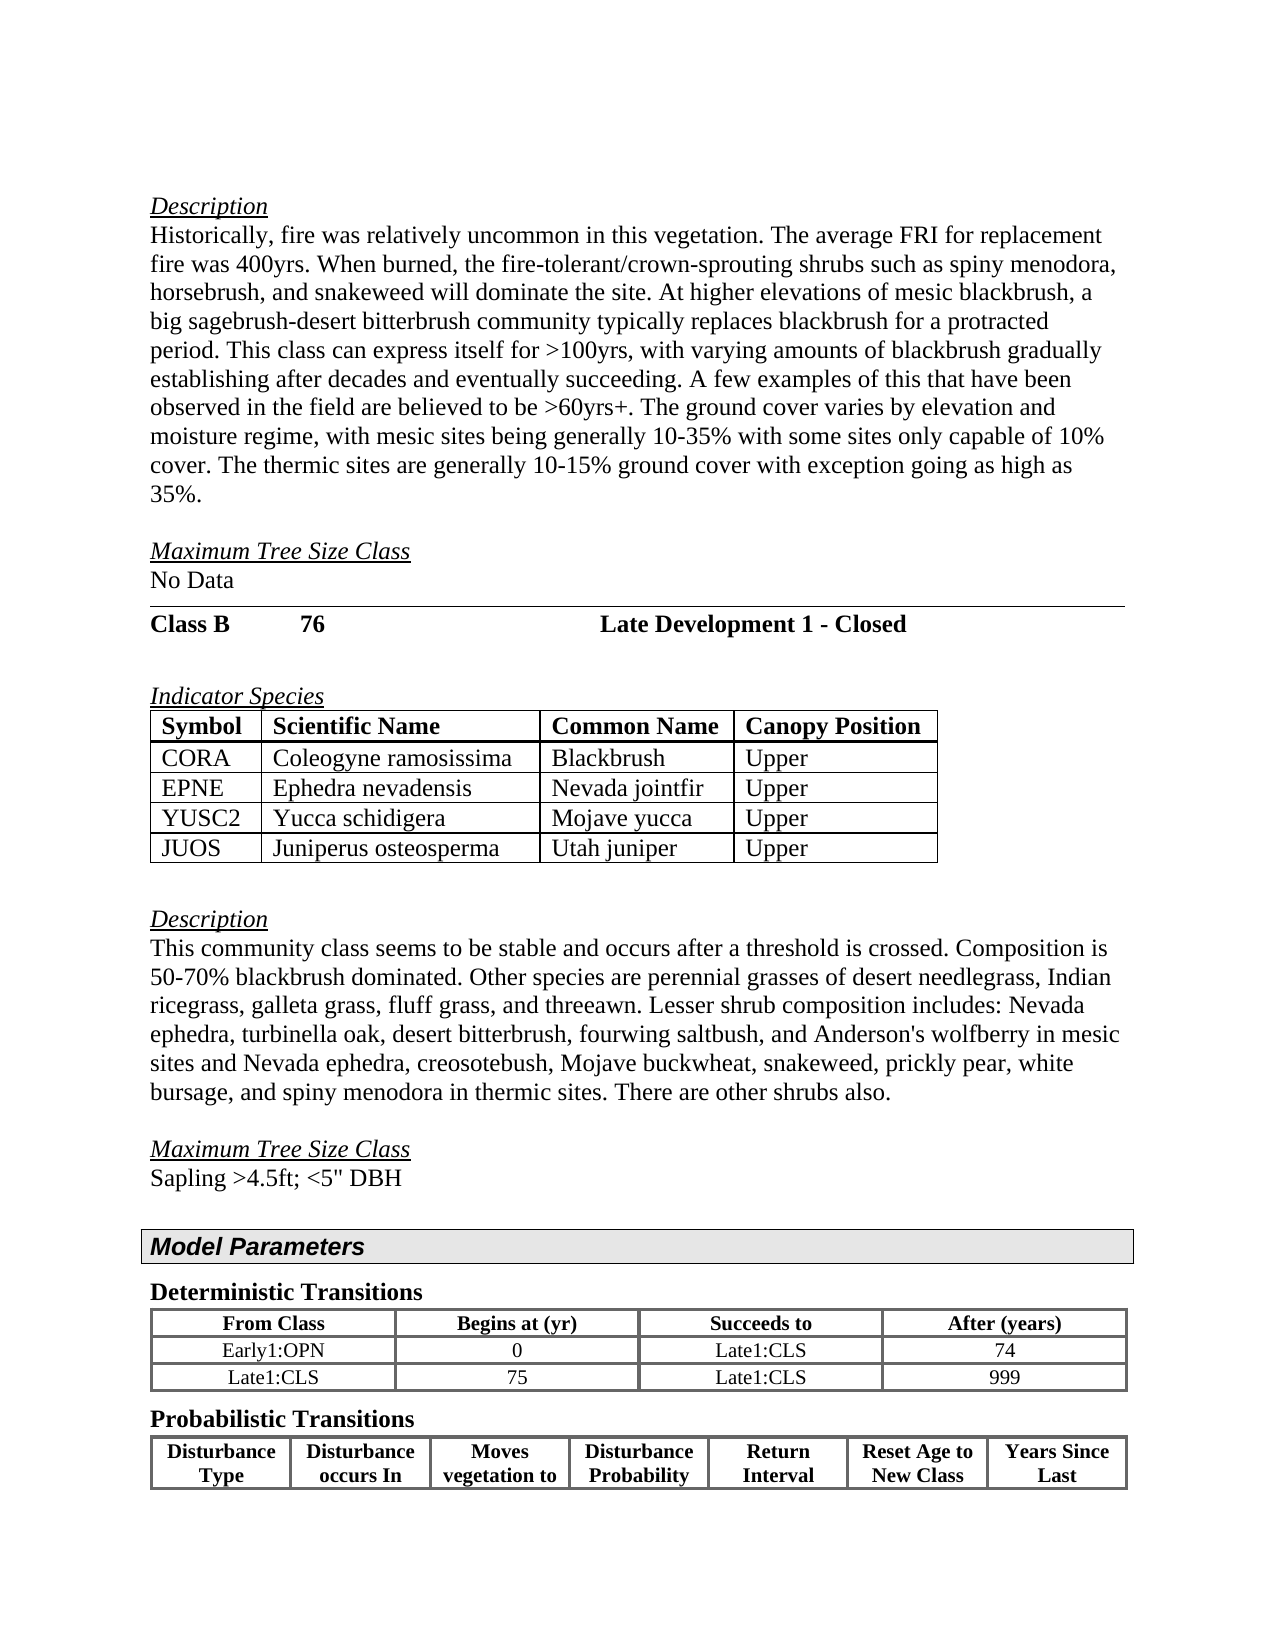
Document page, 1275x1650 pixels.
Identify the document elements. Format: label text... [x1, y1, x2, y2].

text Indicator Species [150, 681, 1125, 710]
table_header Symbol [151, 711, 261, 739]
table_cell 74 [884, 1338, 1125, 1362]
table_cell 75 [397, 1365, 637, 1389]
table_header Succeeds to [641, 1311, 881, 1334]
table_cell Blackbrush [541, 743, 733, 771]
table_header Disturbance Type [153, 1439, 289, 1487]
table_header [849, 1439, 986, 1487]
table_header Scientific Name [262, 711, 539, 739]
table_header Canopy Position [735, 711, 937, 739]
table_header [292, 1439, 429, 1487]
table_cell Coleogyne ramosissima [262, 743, 539, 771]
text This community class seems to be stable and occurs after a threshold is crossed. Composition is 50-70% blackbrush dominated. Other species are perennial grasses of desert needlegrass, Indian ricegrass, galleta grass, fluff grass, and threeawn. Lesser shrub composition includes: Nevada ephedra, turbinella oak, desert bitterbrush, fourwing saltbush, and Anderson's wolfberry in mesic sites and Nevada ephedra, creosotebush, Mojave buckwheat, snakeweed, prickly pear, white bursage, and spiny menodora in thermic sites. There are other shrubs also. [150, 933, 1125, 1105]
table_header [710, 1439, 846, 1487]
table_cell Early1:OPN [153, 1338, 394, 1362]
table_cell Late1:CLS [641, 1365, 881, 1389]
table_cell EPNE [151, 773, 261, 802]
text Class B 76 Late Development 1 - Closed [150, 607, 1125, 638]
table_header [571, 1439, 707, 1487]
table_cell Upper [735, 834, 937, 862]
text Model Parameters [142, 1230, 1133, 1263]
table_header From Class [153, 1311, 394, 1334]
table_cell 0 [397, 1338, 637, 1362]
table_header Moves vegetation to [432, 1439, 568, 1487]
table_cell Upper [735, 803, 937, 832]
table_cell JUOS [151, 834, 261, 862]
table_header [989, 1439, 1125, 1487]
table_cell Upper [735, 773, 937, 802]
table_cell Ephedra nevadensis [262, 773, 539, 802]
text Probabilistic Transitions [150, 1404, 1125, 1433]
table_cell Late1:CLS [641, 1338, 881, 1362]
table_cell Yucca schidigera [262, 803, 539, 832]
table_cell Upper [735, 743, 937, 771]
table_cell YUSC2 [151, 803, 261, 832]
text Historically, fire was relatively uncommon in this vegetation. The average FRI for replacement fire was 400yrs. When burned, the fire-tolerant/crown-sprouting shrubs such as spiny menodora, horsebrush, and snakeweed will dominate the site. At higher elevations of mesic blackbrush, a big sagebrush-desert bitterbrush community typically replaces blackbrush for a protracted period. This class can express itself for >100yrs, with varying amounts of blackbrush gradually establishing after decades and eventually succeeding. A few examples of this that have been observed in the field are believed to be >60yrs+. The ground cover varies by elevation and moisture regime, with mesic sites being generally 10-35% with some sites only capable of 10% cover. The thermic sites are generally 10-15% ground cover with exception going as high as 35%. [150, 220, 1125, 507]
text Deterministic Transitions [150, 1277, 1125, 1305]
table_cell 999 [884, 1365, 1125, 1389]
text Description [150, 904, 1125, 933]
table_header Common Name [541, 711, 733, 739]
table_cell Nevada jointfir [541, 773, 733, 802]
table_cell Mojave yucca [541, 803, 733, 832]
table_header After (years) [884, 1311, 1125, 1334]
text Maximum Tree Size ClassNo Data [150, 536, 1125, 594]
table_cell CORA [151, 743, 261, 771]
table_cell Utah juniper [541, 834, 733, 862]
table_header Begins at (yr) [397, 1311, 637, 1334]
text Description [150, 191, 1125, 220]
text Maximum Tree Size ClassSapling >4.5ft; <5" DBH [150, 1134, 1125, 1192]
table_cell Late1:CLS [153, 1365, 394, 1389]
table_cell Juniperus osteosperma [262, 834, 539, 862]
